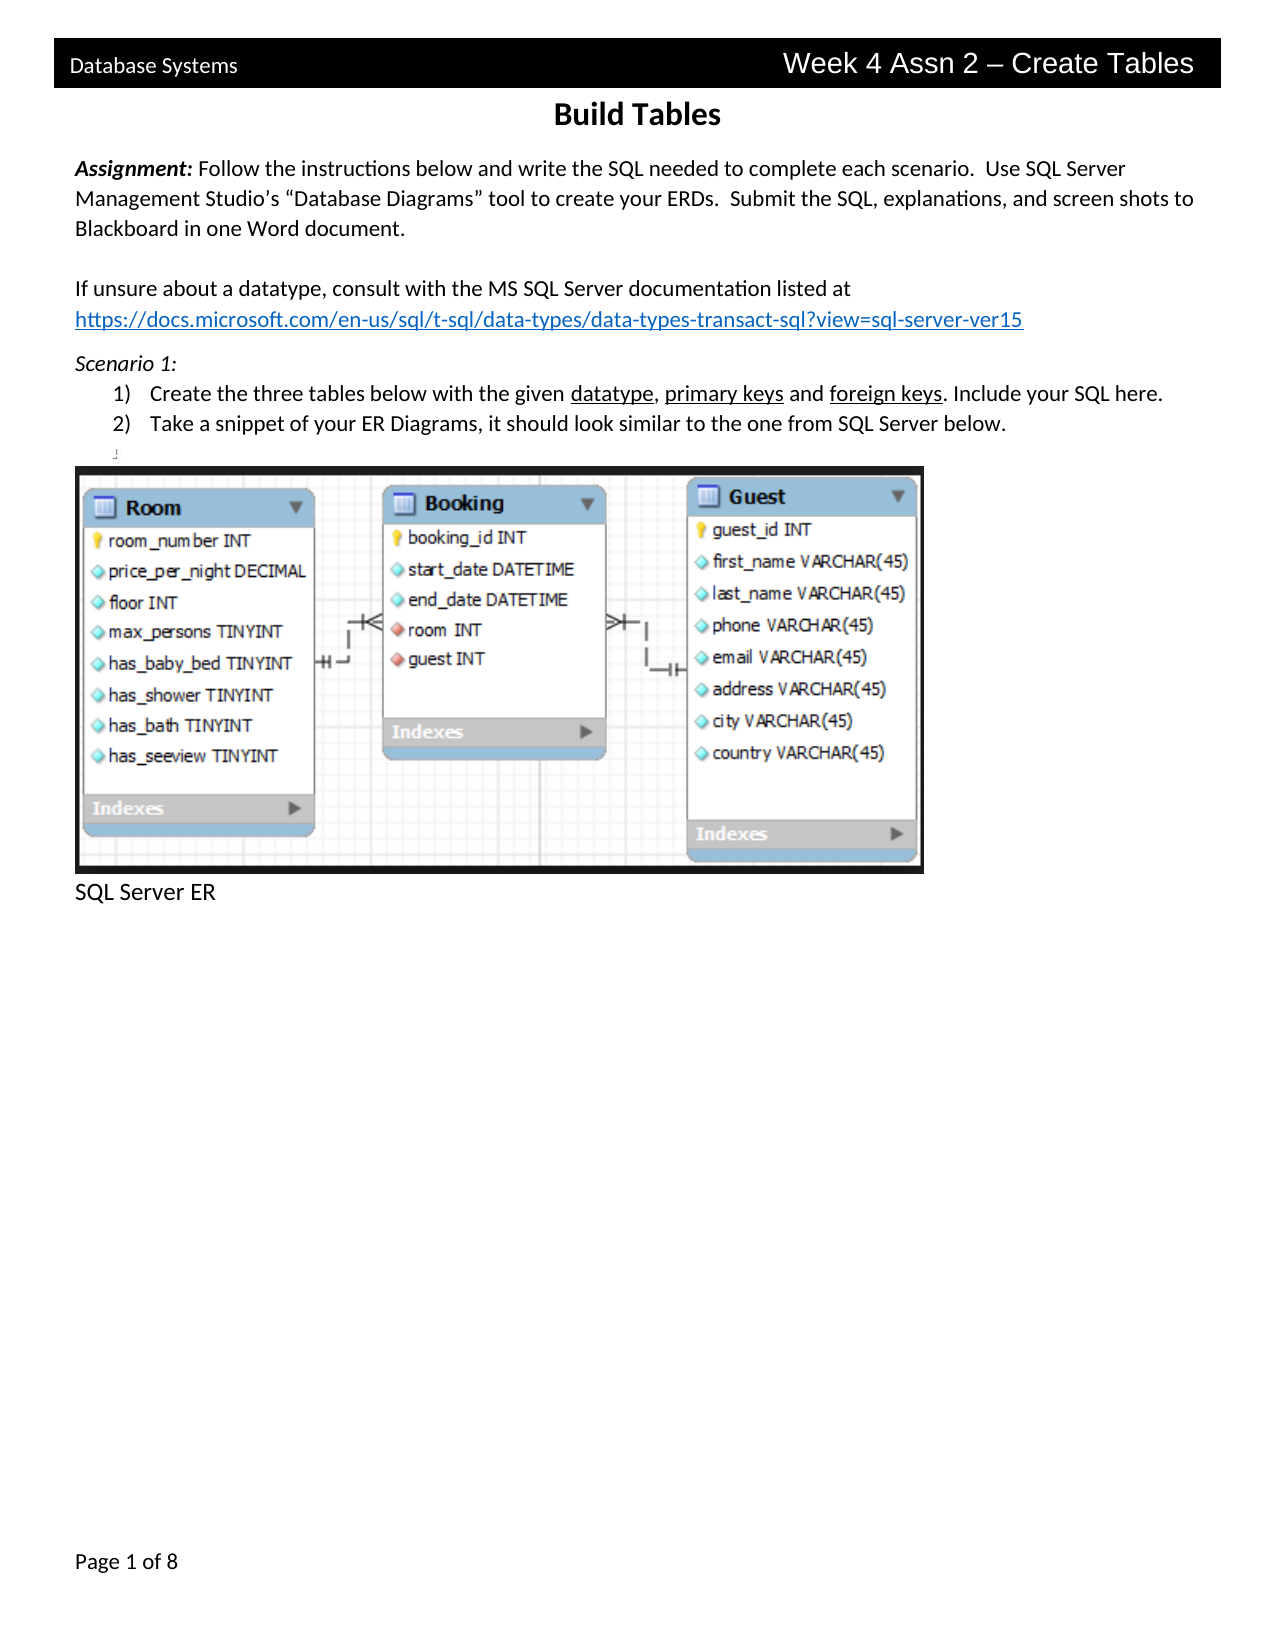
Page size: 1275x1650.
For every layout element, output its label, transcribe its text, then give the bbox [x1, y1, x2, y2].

picture [75, 466, 924, 874]
picture [113, 448, 121, 465]
text Assignment: Follow the instructions below and write the SQL needed to complete each scenario. Use SQL Server Management Studio’s “Database Diagrams” tool to create your ERDs. Submit the SQL, explanations, and screen shots to Blackboard in one Word document. [75, 154, 1228, 242]
text Build Tables [75, 89, 1200, 134]
list Create the three tables below with the given datatype, primary keys and foreign keys. Include your SQL here. [112, 379, 1228, 407]
list Take a snippet of your ER Diagrams, it should look similar to the one from SQL Server below. [112, 409, 1228, 437]
text Scenario 1: [75, 349, 1228, 377]
text SQL Server ER [75, 876, 1200, 907]
text If unsure about a datatype, consult with the MS SQL Server documentation listed at https://docs.microsoft.com/en-us/sql/t-sql/data-types/data-types-transact-sql?view=sql-server-ver15 [75, 274, 1228, 333]
